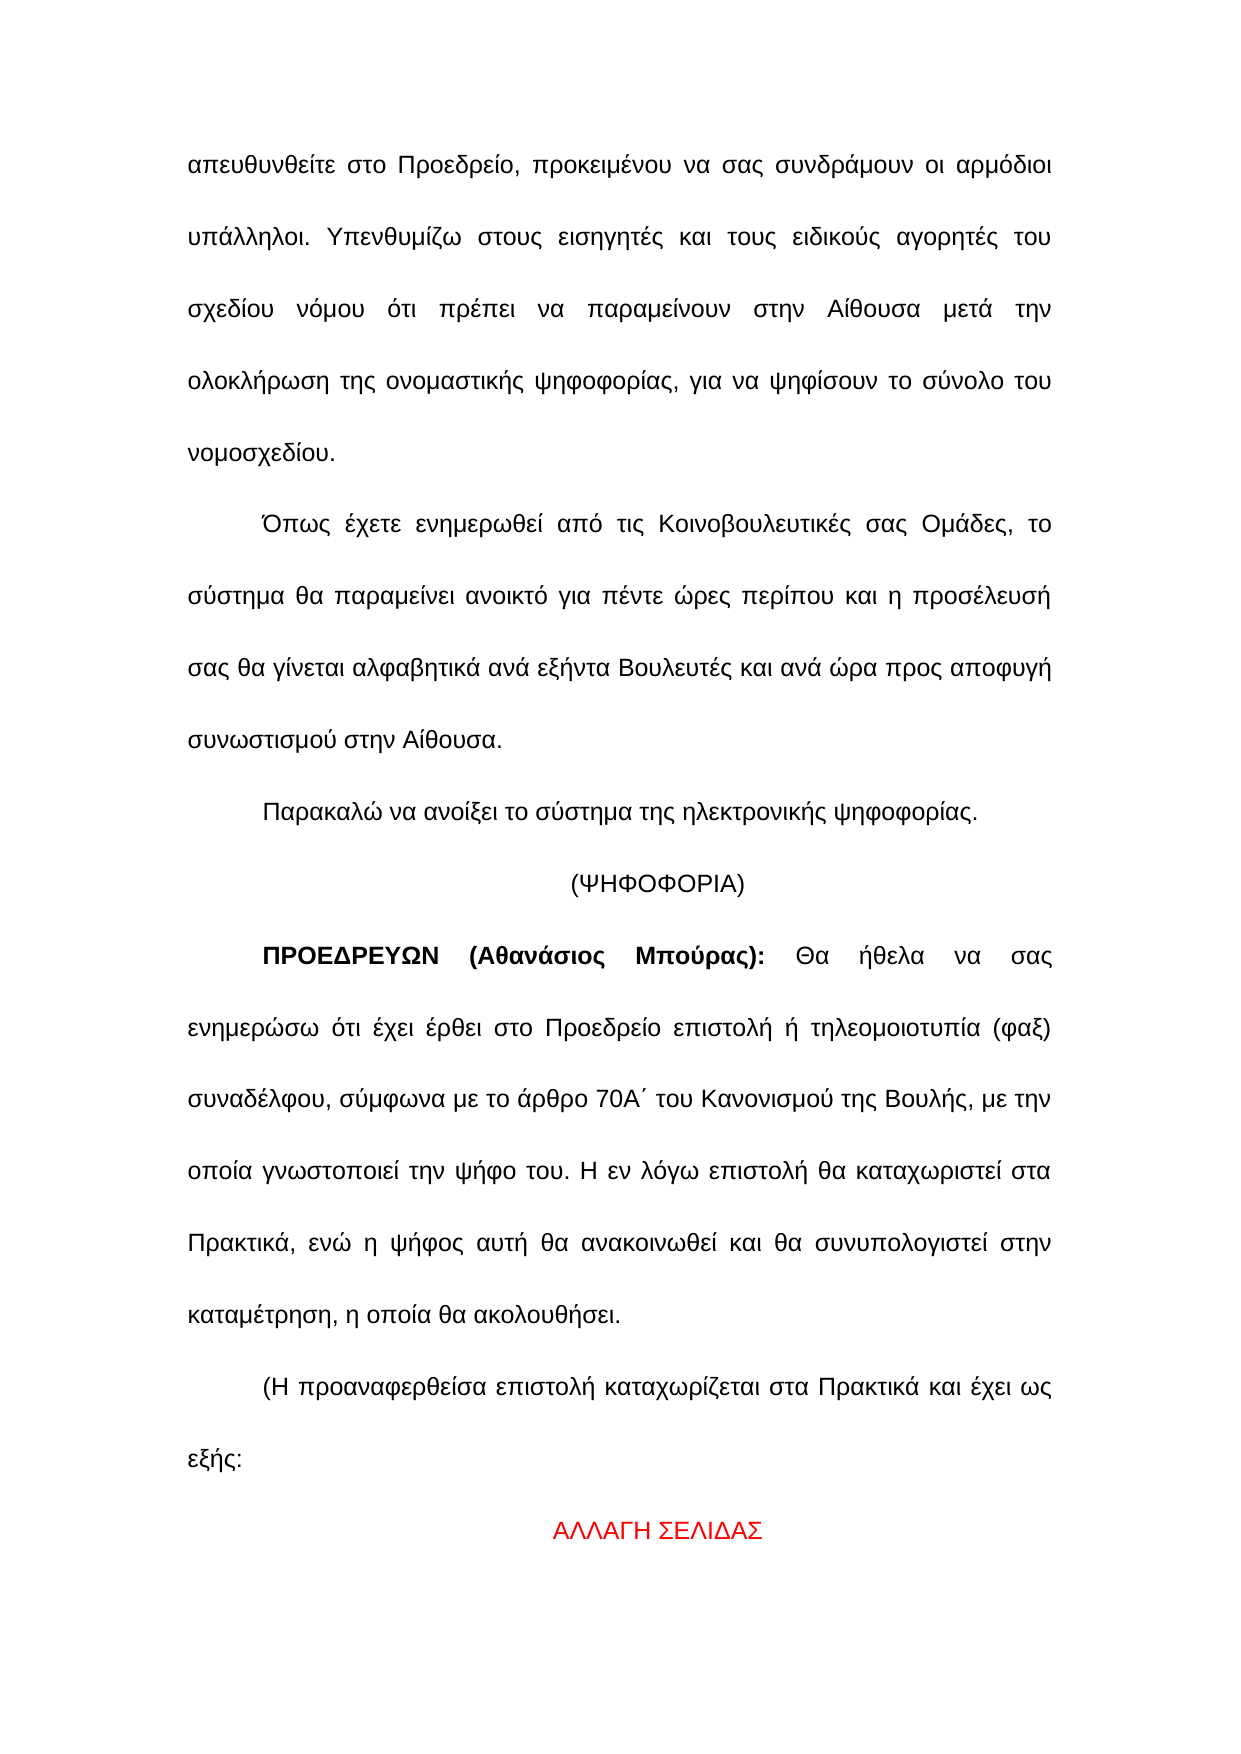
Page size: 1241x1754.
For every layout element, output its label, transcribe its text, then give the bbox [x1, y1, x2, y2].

text (Η προαναφερθείσα επιστολή καταχωρίζεται στα Πρακτικά και έχει ως εξής: [187, 1372, 1053, 1472]
text Όπως έχετε ενημερωθεί από τις Κοινοβουλευτικές σας Ομάδες, το σύστημα θα παραμείνει ανοικτό για πέντε ώρες περίπου και η προσέλευσή σας θα γίνεται αλφαβητικά ανά εξήντα Βουλευτές και ανά ώρα προς αποφυγή συνωστισμού στην Αίθουσα. [187, 509, 1053, 754]
text Παρακαλώ να ανοίξει το σύστημα της ηλεκτρονικής ψηφοφορίας. [187, 797, 1053, 826]
text (ΨΗΦΟΦΟΡΙΑ) [187, 869, 1053, 897]
text ΠΡΟΕΔΡΕΥΩΝ (Αθανάσιος Μπούρας): Θα ήθελα να σας ενημερώσω ότι έχει έρθει στο Προεδρείο επιστολή ή τηλεομοιοτυπία (φαξ) συναδέλφου, σύμφωνα με το άρθρο 70Α΄ του Κανονισμού της Βουλής, με την οποία γνωστοποιεί την ψήφο του. Η εν λόγω επιστολή θα καταχωριστεί στα Πρακτικά, ενώ η ψήφος αυτή θα ανακοινωθεί και θα συνυπολογιστεί στην καταμέτρηση, η οποία θα ακολουθήσει. [187, 941, 1053, 1329]
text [187, 150, 1053, 466]
text ΑΛΛΑΓΗ ΣΕΛΙΔΑΣ [187, 1516, 1053, 1544]
